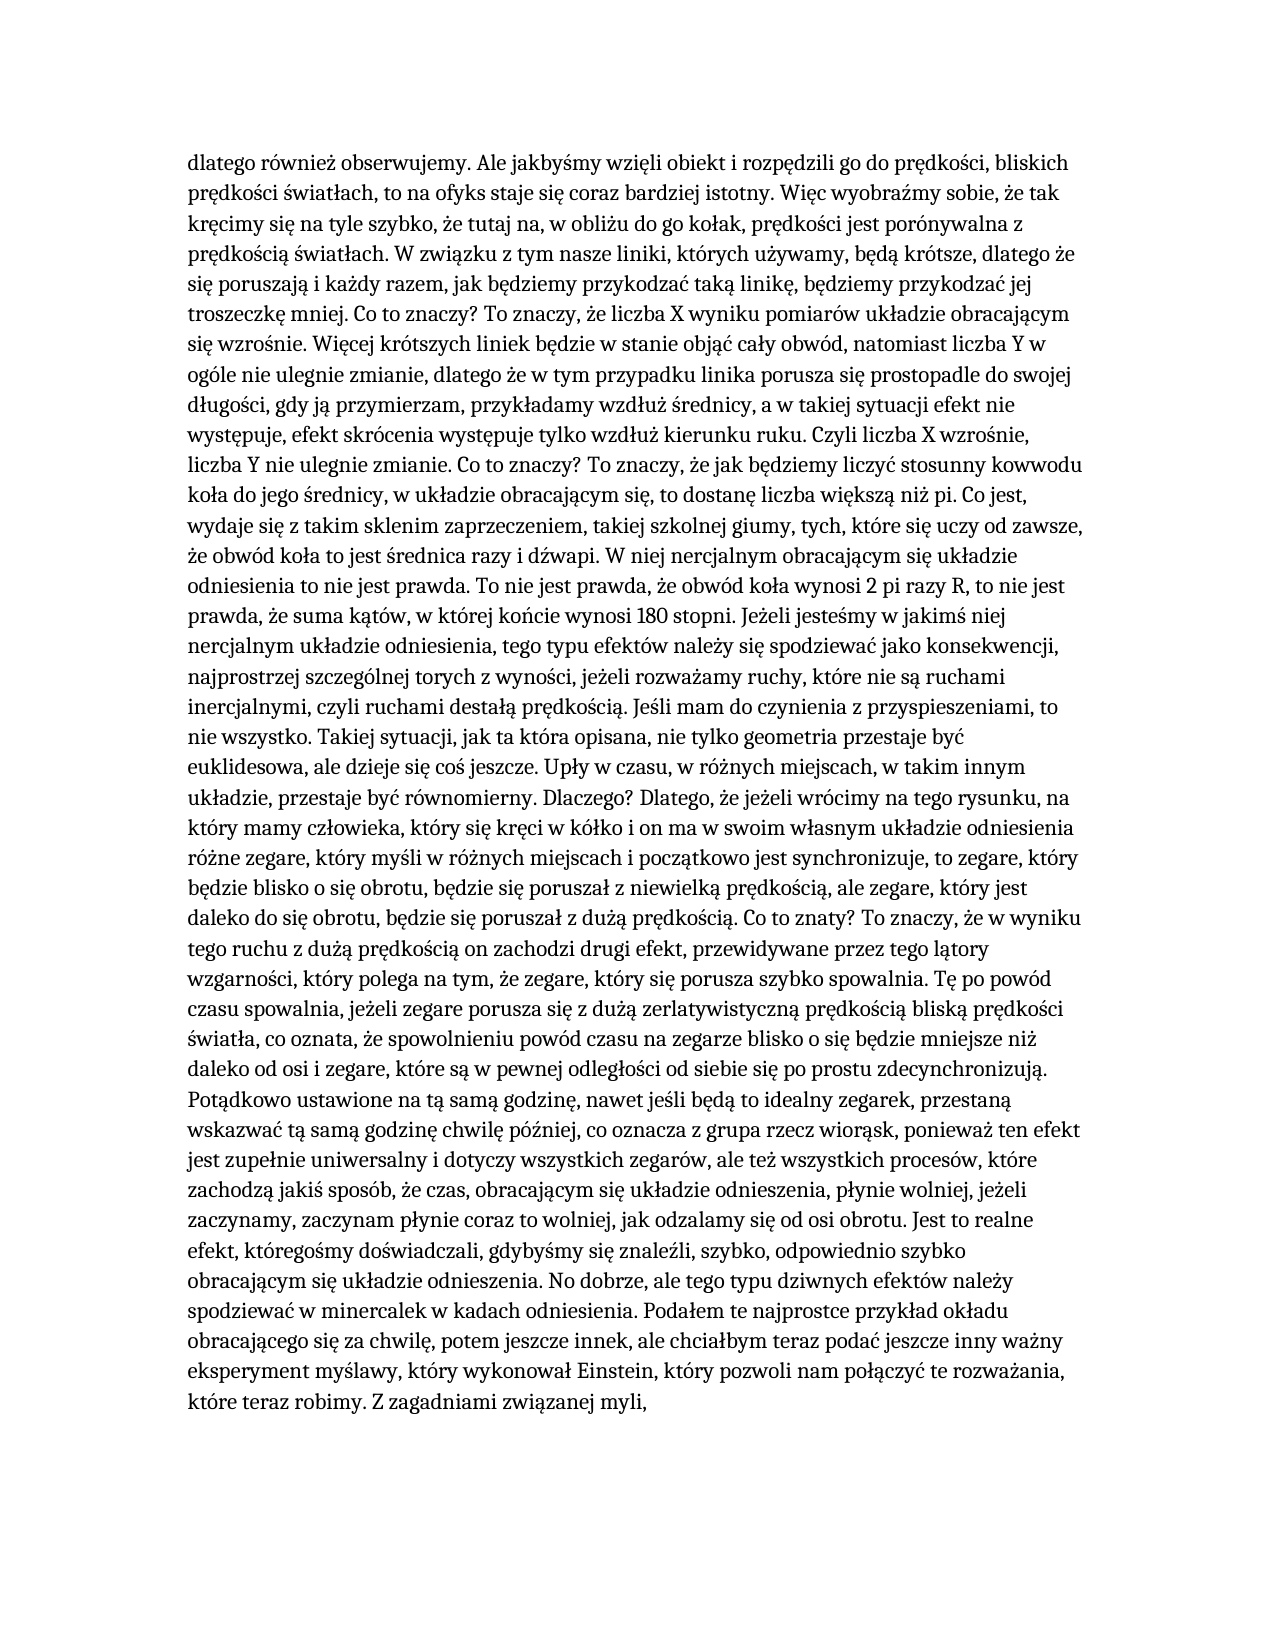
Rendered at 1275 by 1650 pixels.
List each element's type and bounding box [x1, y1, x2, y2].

text [187, 150, 1087, 1415]
